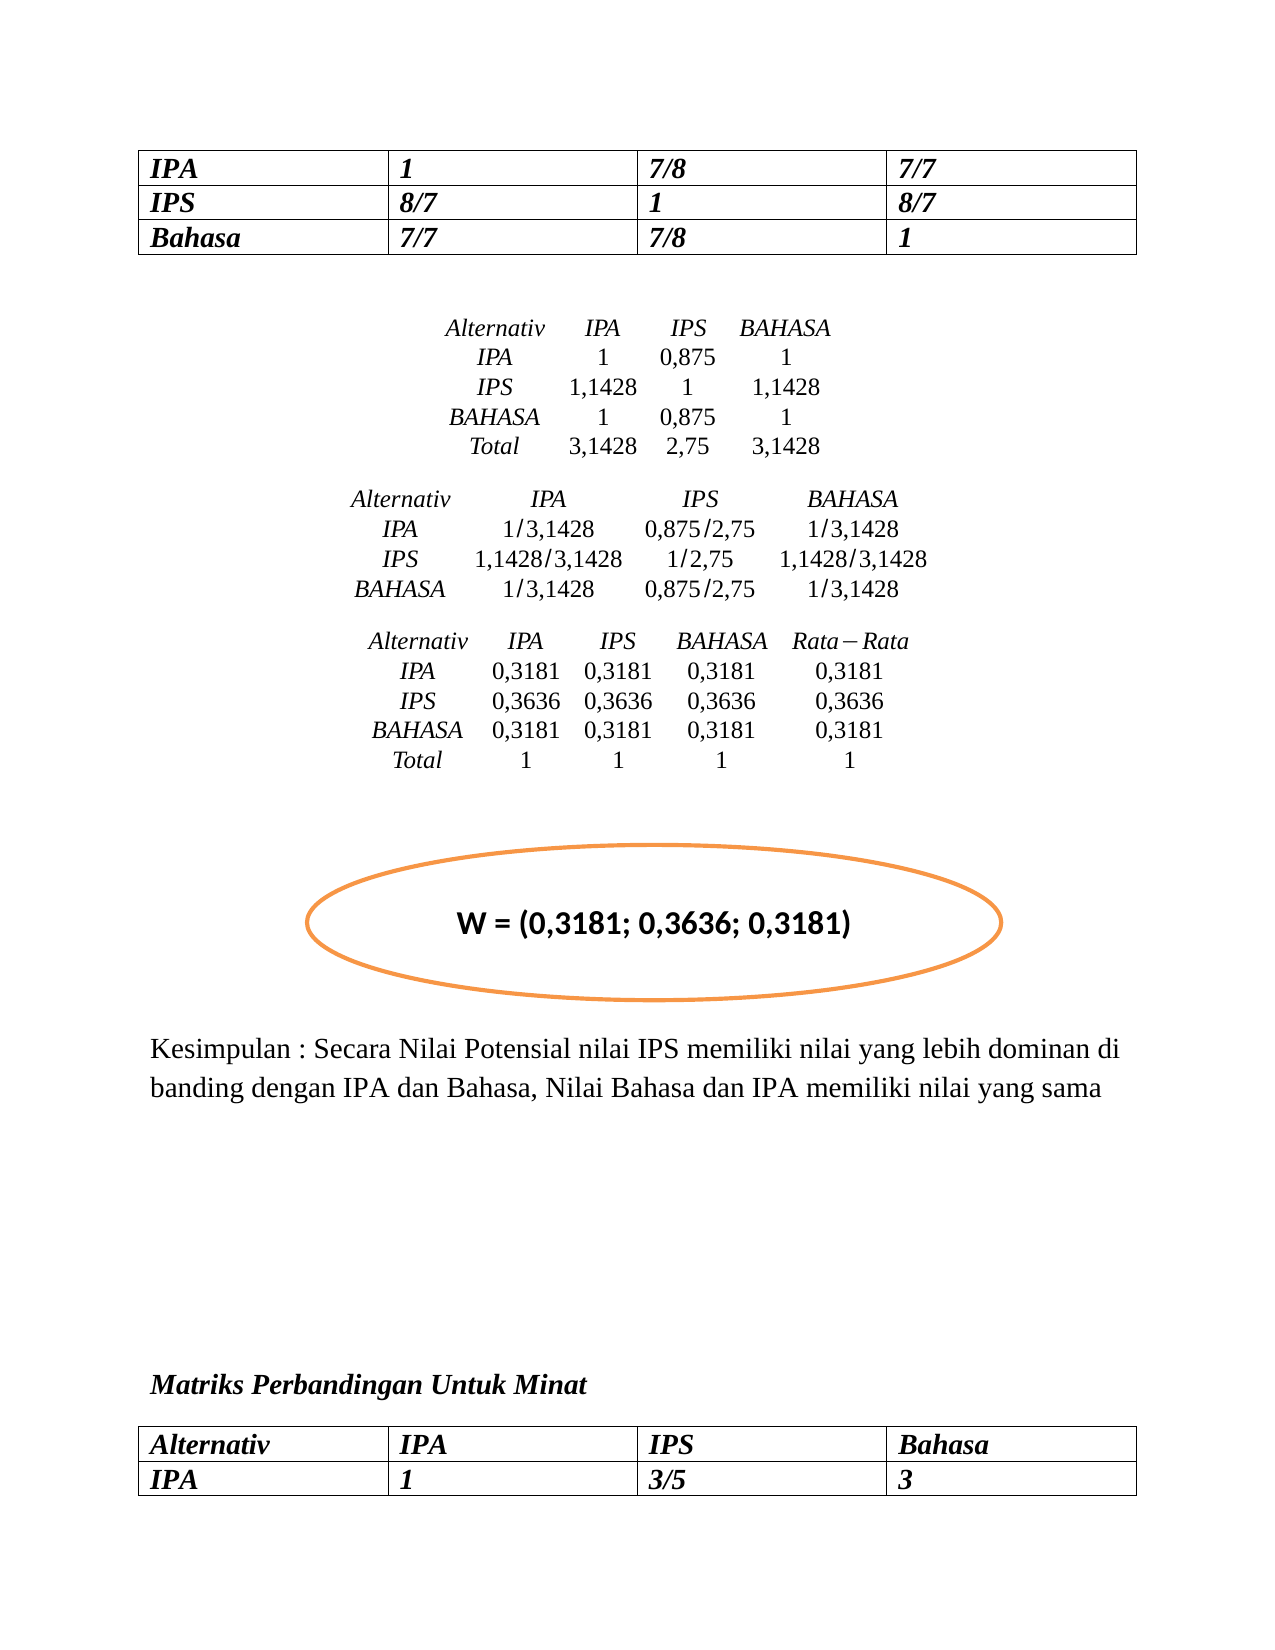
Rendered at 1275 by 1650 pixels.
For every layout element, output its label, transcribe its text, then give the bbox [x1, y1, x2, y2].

table_header IPA [389, 1427, 637, 1461]
table_cell 8/7 [887, 186, 1136, 219]
table_cell IPA [139, 151, 388, 184]
table_cell 1 [638, 186, 886, 219]
table_cell IPS [139, 186, 388, 219]
table_cell IPA [139, 1462, 388, 1495]
table_header Alternativ [139, 1427, 388, 1461]
table_cell 1 [887, 220, 1136, 254]
text Matriks Perbandingan Untuk Minat [150, 1367, 1125, 1400]
table_cell 7/8 [638, 220, 886, 254]
table_cell 3 [887, 1462, 1136, 1495]
table_header Bahasa [887, 1427, 1136, 1461]
text Kesimpulan : Secara Nilai Potensial nilai IPS memiliki nilai yang lebih dominan di banding dengan IPA dan Bahasa, Nilai Bahasa dan IPA memiliki nilai yang sama [150, 1031, 1125, 1103]
table_cell 8/7 [389, 186, 637, 219]
table_cell 7/7 [389, 220, 637, 254]
table_cell 7/7 [887, 151, 1136, 184]
table_cell Bahasa [139, 220, 388, 254]
table_cell 1 [389, 1462, 637, 1495]
table_cell 1 [389, 151, 637, 184]
table_cell 3/5 [638, 1462, 886, 1495]
table_header IPS [638, 1427, 886, 1461]
table_cell 7/8 [638, 151, 886, 184]
